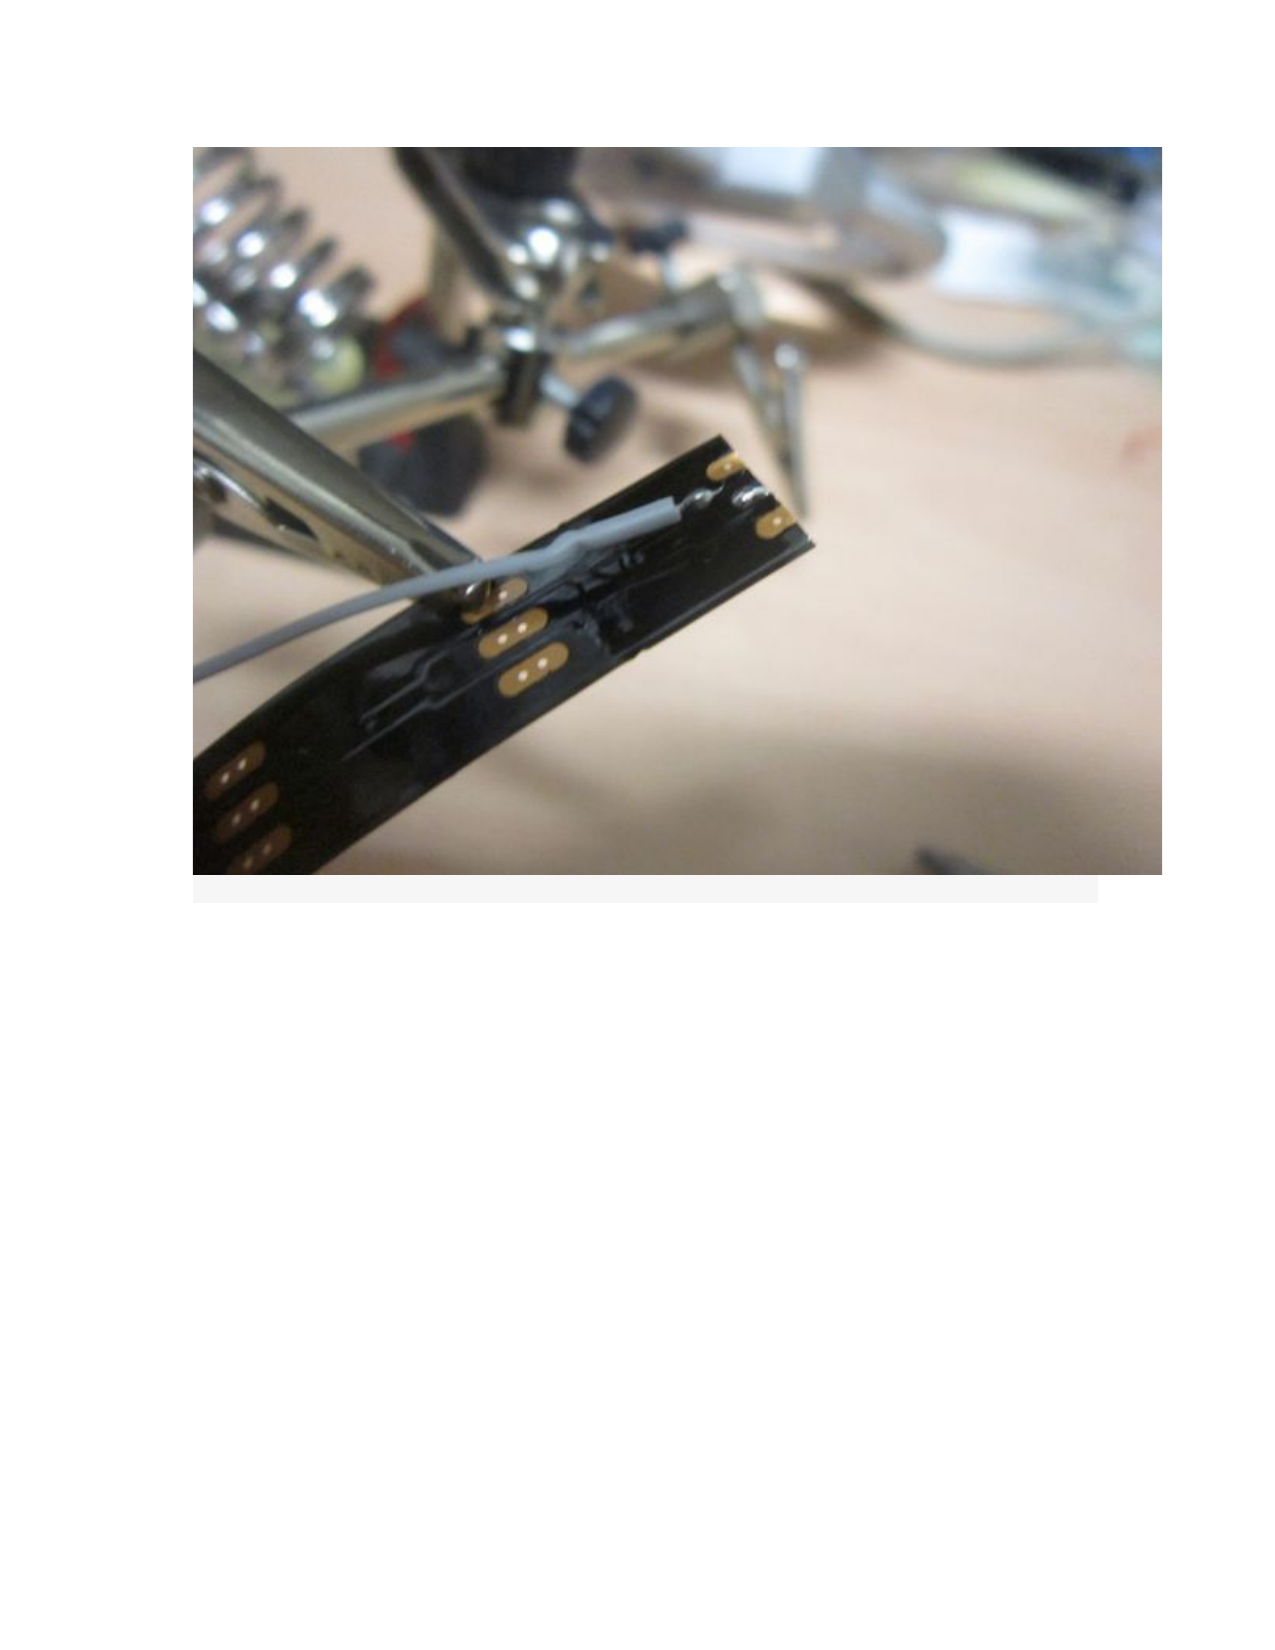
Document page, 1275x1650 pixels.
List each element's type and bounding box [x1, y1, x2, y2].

picture [192, 147, 1163, 875]
